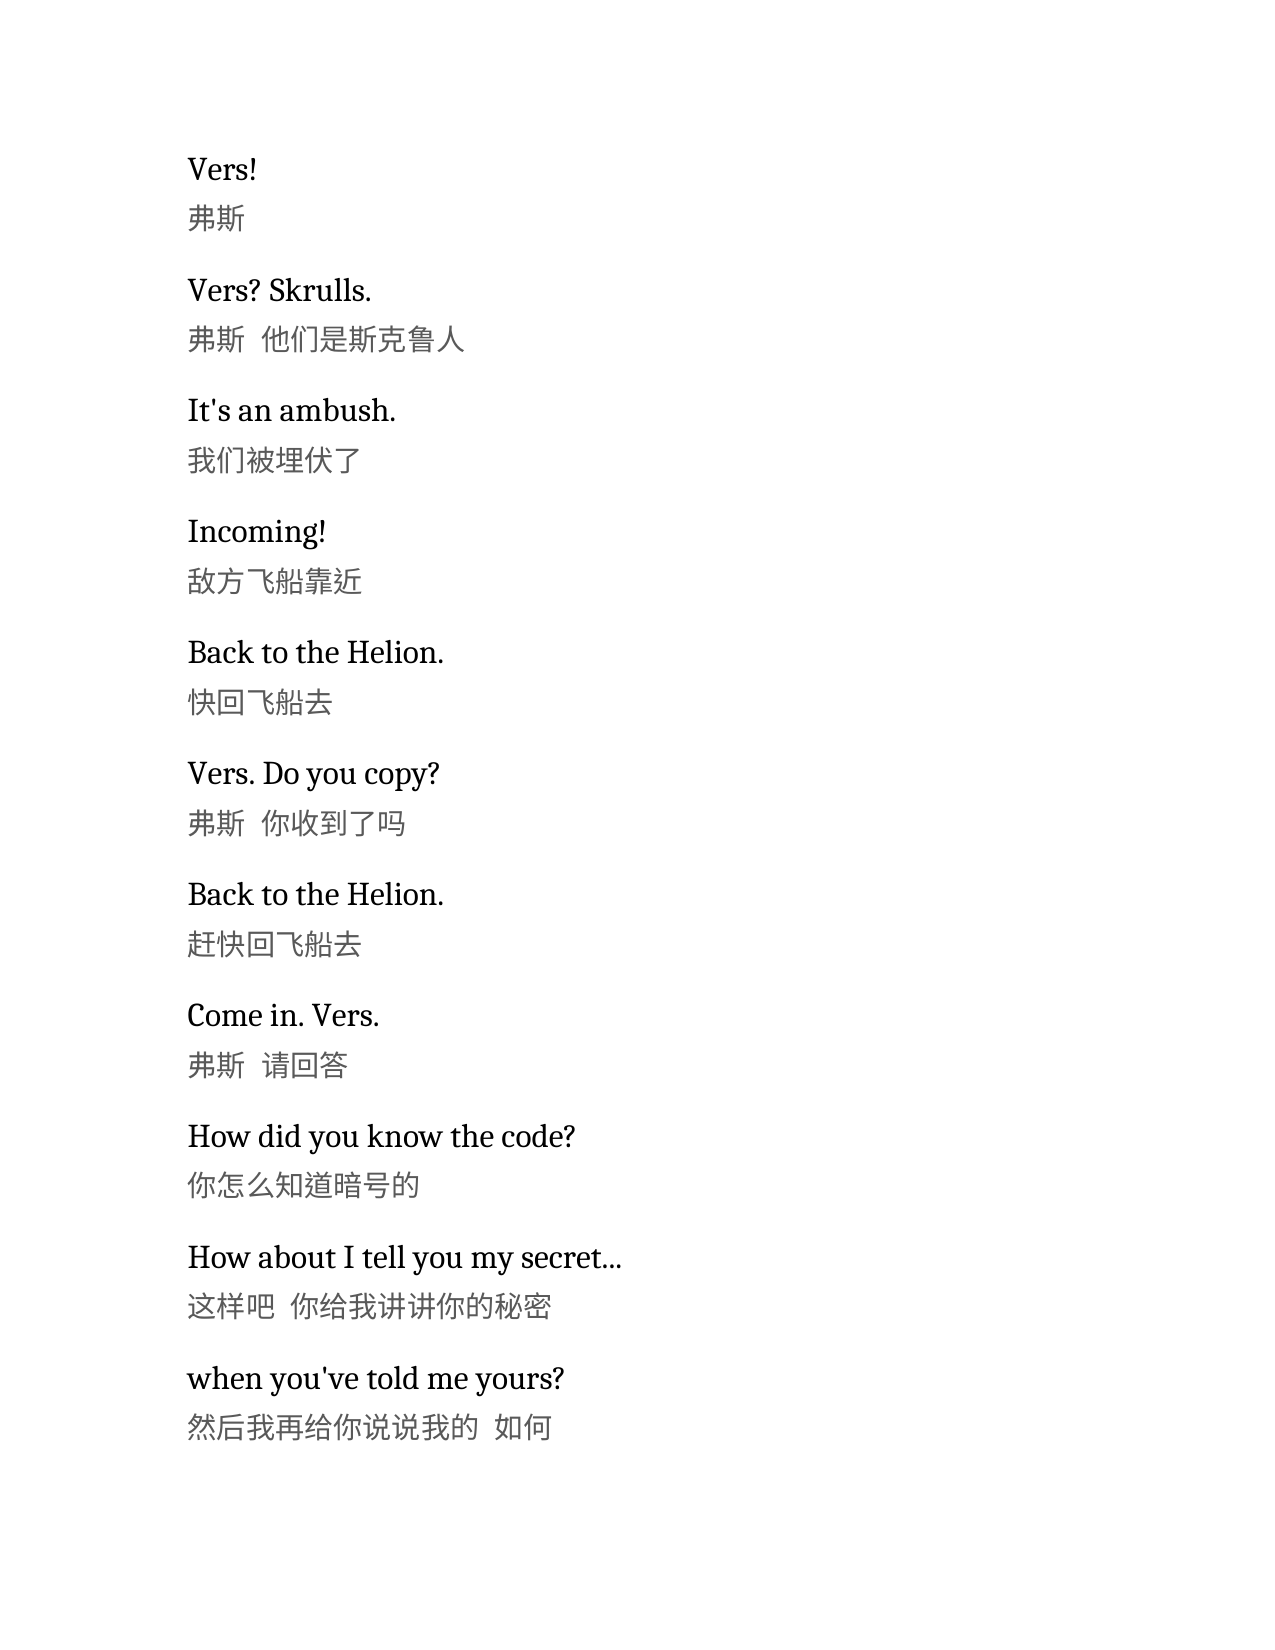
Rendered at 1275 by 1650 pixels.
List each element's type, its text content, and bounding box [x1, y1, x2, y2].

text Incoming! [187, 513, 1087, 551]
text How about I tell you my secret... [187, 1238, 1087, 1277]
text 然后我再给你说说我的 如何 [187, 1408, 1087, 1447]
text when you've told me yours? [187, 1359, 1087, 1398]
text 弗斯 请回答 [187, 1045, 1087, 1084]
text 赶快回飞船去 [187, 924, 1087, 963]
text Come in. Vers. [187, 997, 1087, 1035]
text How did you know the code? [187, 1117, 1087, 1156]
text 敌方飞船靠近 [187, 561, 1087, 601]
text 弗斯 [187, 198, 1087, 238]
text Back to the Helion. [187, 876, 1087, 914]
text Vers. Do you copy? [187, 755, 1087, 793]
text 你怎么知道暗号的 [187, 1166, 1087, 1205]
text 弗斯 他们是斯克鲁人 [187, 319, 1087, 359]
text 我们被埋伏了 [187, 440, 1087, 480]
text 快回飞船去 [187, 682, 1087, 722]
text 弗斯 你收到了吗 [187, 803, 1087, 843]
text Vers? Skrulls. [187, 271, 1087, 309]
text Back to the Helion. [187, 634, 1087, 672]
text It's an ambush. [187, 392, 1087, 430]
text Vers! [187, 150, 1087, 188]
text 这样吧 你给我讲讲你的秘密 [187, 1287, 1087, 1326]
